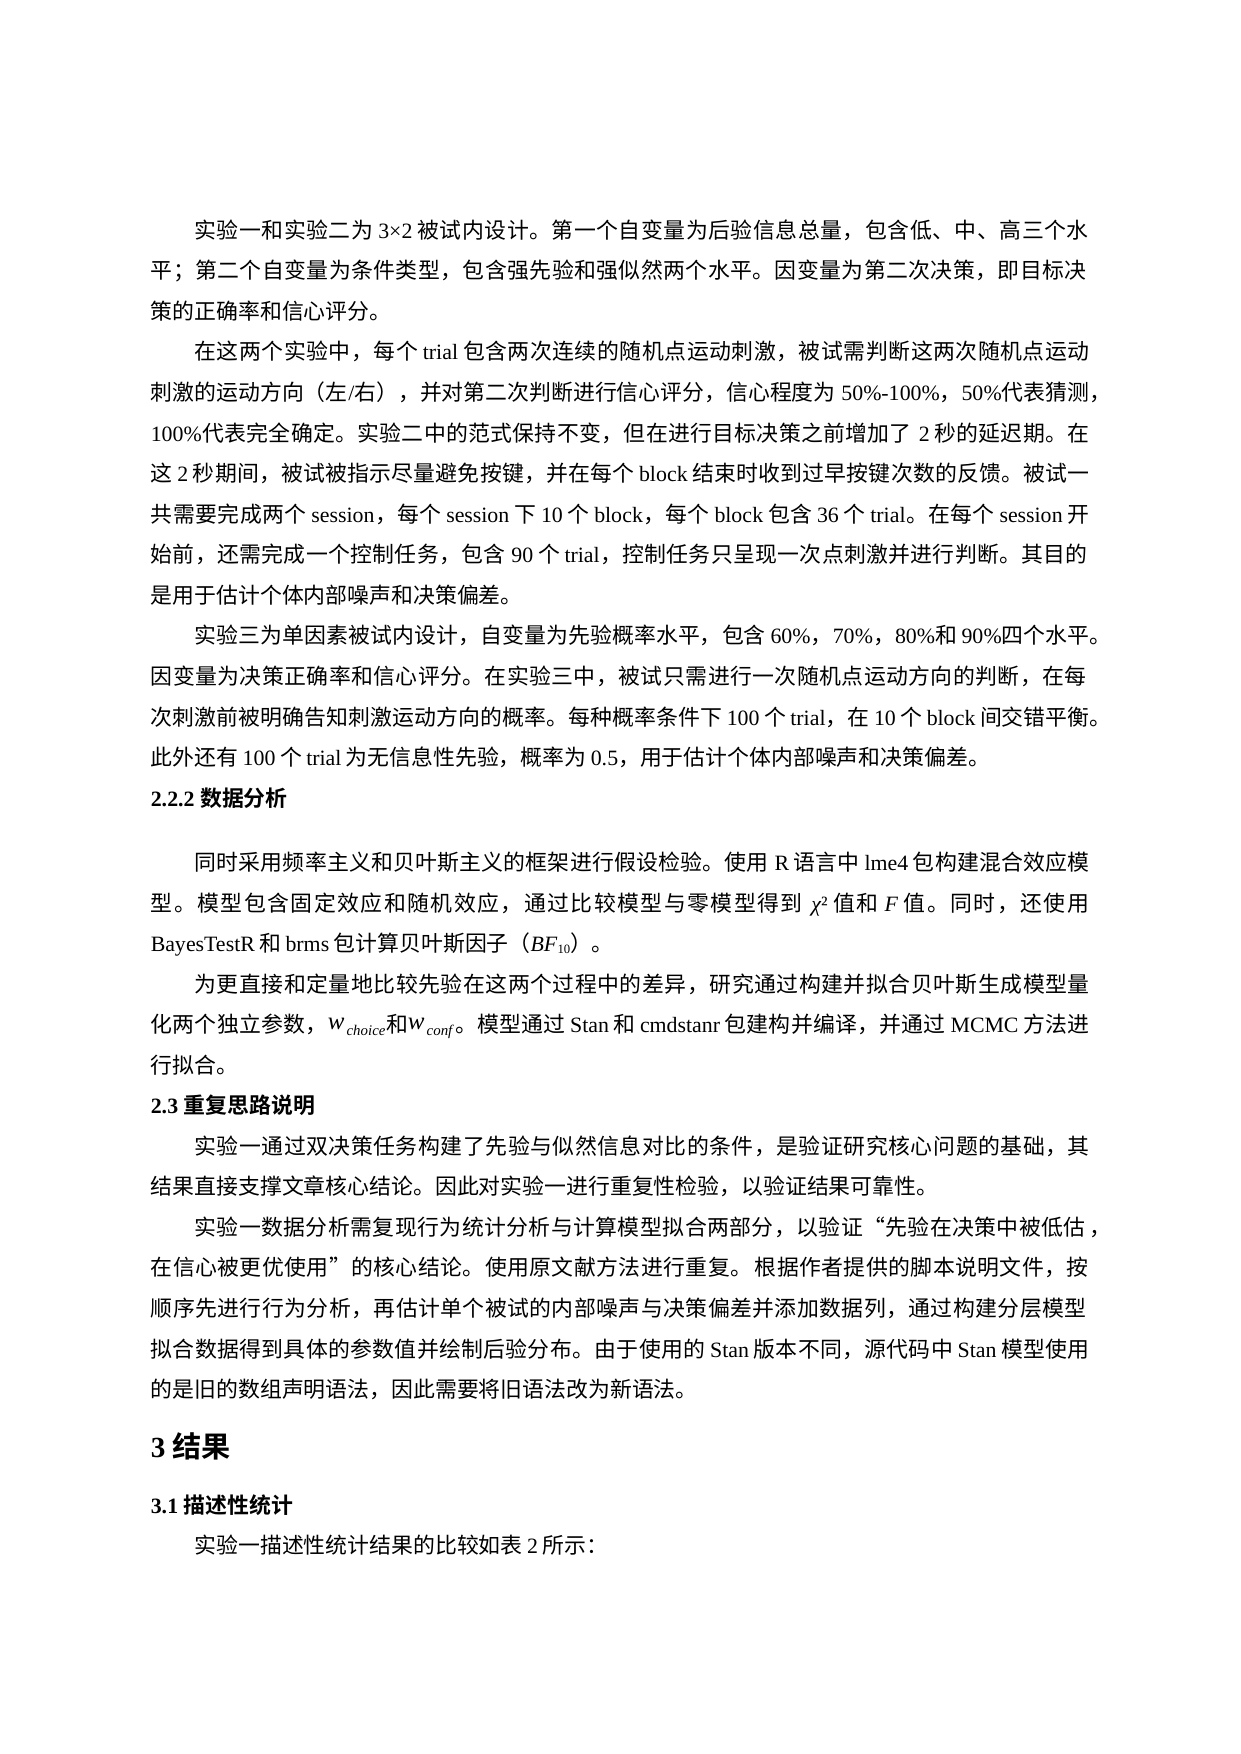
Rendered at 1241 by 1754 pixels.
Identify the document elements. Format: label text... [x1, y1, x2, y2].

text 2.3 重复思路说明 [151, 1088, 1089, 1120]
text 在这两个实验中，每个trial包含两次连续的随机点运动刺激，被试需判断这两次随机点运动刺激的运动方向（左/右），并对第二次判断进行信心评分，信心程度为50%-100%，50%代表猜测，100%代表完全确定。实验二中的范式保持不变，但在进行目标决策之前增加了2秒的延迟期。在这2秒期间，被试被指示尽量避免按键，并在每个block结束时收到过早按键次数的反馈。被试一共需要完成两个session，每个session下10个block，每个block包含36个trial。在每个session开始前，还需完成一个控制任务，包含90个trial，控制任务只呈现一次点刺激并进行判断。其目的是用于估计个体内部噪声和决策偏差。 [151, 334, 1089, 610]
text 实验一通过双决策任务构建了先验与似然信息对比的条件，是验证研究核心问题的基础，其结果直接支撑文章核心结论。因此对实验一进行重复性检验，以验证结果可靠性。 [151, 1128, 1089, 1201]
text 3.1 描述性统计 [151, 1488, 1089, 1520]
text 实验三为单因素被试内设计，自变量为先验概率水平，包含60%，70%，80%和90%四个水平。因变量为决策正确率和信心评分。在实验三中，被试只需进行一次随机点运动方向的判断，在每次刺激前被明确告知刺激运动方向的概率。每种概率条件下100个trial，在10个block间交错平衡。此外还有100个trial为无信息性先验，概率为0.5，用于估计个体内部噪声和决策偏差。 [151, 618, 1089, 772]
text 3 结果 [151, 1412, 1089, 1477]
text 为更直接和定量地比较先验在这两个过程中的差异，研究通过构建并拟合贝叶斯生成模型量化两个独立参数，和。模型通过Stan和cmdstanr包建构并编译，并通过MCMC方法进行拟合。 [151, 966, 1089, 1080]
text 实验一和实验二为3×2被试内设计。第一个自变量为后验信息总量，包含低、中、高三个水平；第二个自变量为条件类型，包含强先验和强似然两个水平。因变量为第二次决策，即目标决策的正确率和信心评分。 [151, 212, 1089, 326]
text 同时采用频率主义和贝叶斯主义的框架进行假设检验。使用R语言中lme4包构建混合效应模型。模型包含固定效应和随机效应，通过比较模型与零模型得到χ²值和F值。同时，还使用BayesTestR和brms包计算贝叶斯因子（BF10）。 [151, 844, 1089, 958]
text 实验一描述性统计结果的比较如表2所示： [151, 1528, 1089, 1561]
text 实验一数据分析需复现行为统计分析与计算模型拟合两部分，以验证“先验在决策中被低估，在信心被更优使用”的核心结论。使用原文献方法进行重复。根据作者提供的脚本说明文件，按顺序先进行行为分析，再估计单个被试的内部噪声与决策偏差并添加数据列，通过构建分层模型拟合数据得到具体的参数值并绘制后验分布。由于使用的Stan版本不同，源代码中Stan模型使用的是旧的数组声明语法，因此需要将旧语法改为新语法。 [151, 1209, 1089, 1404]
text 2.2.2 数据分析 [151, 780, 1089, 813]
